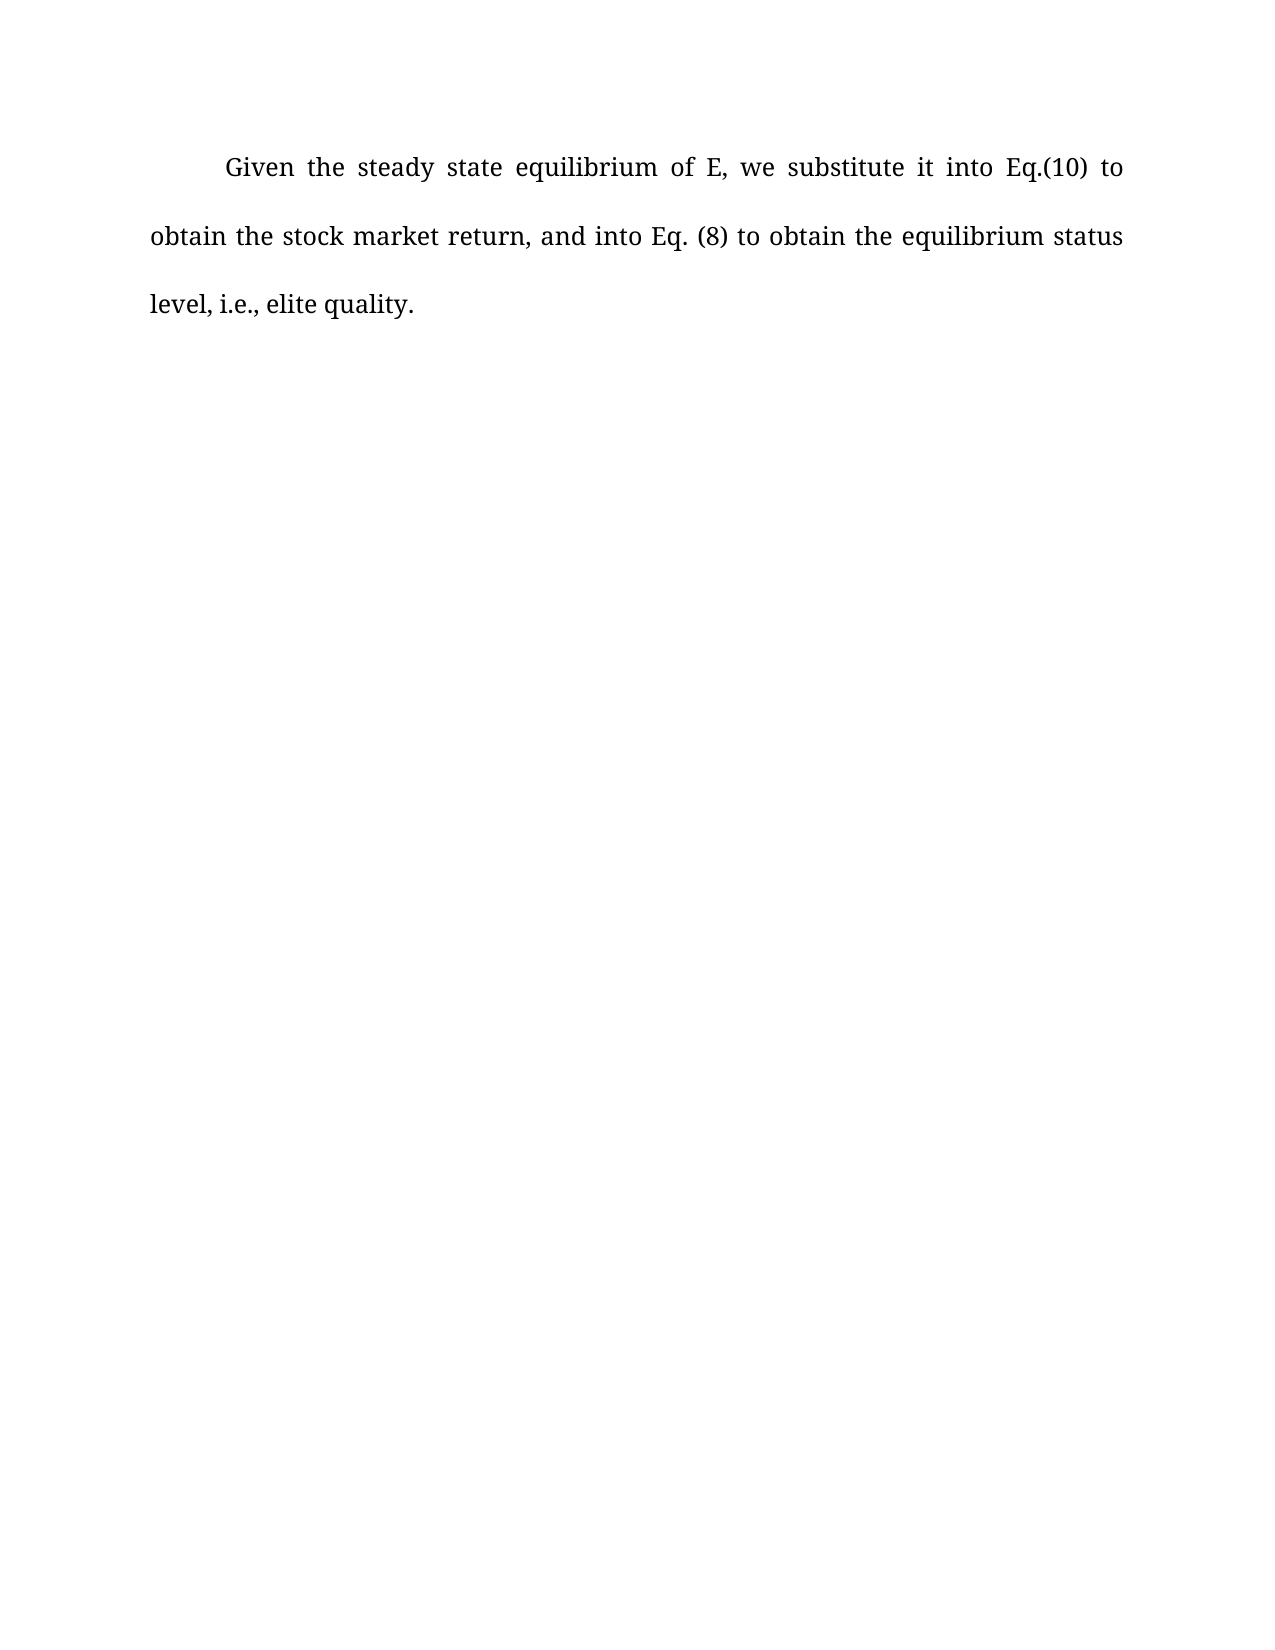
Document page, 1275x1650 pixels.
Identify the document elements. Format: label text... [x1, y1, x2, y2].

text Given the steady state equilibrium of E, we substitute it into Eq.(10) to obtain the stock market return, and into Eq. (8) to obtain the equilibrium status level, i.e., elite quality. [150, 150, 1125, 320]
